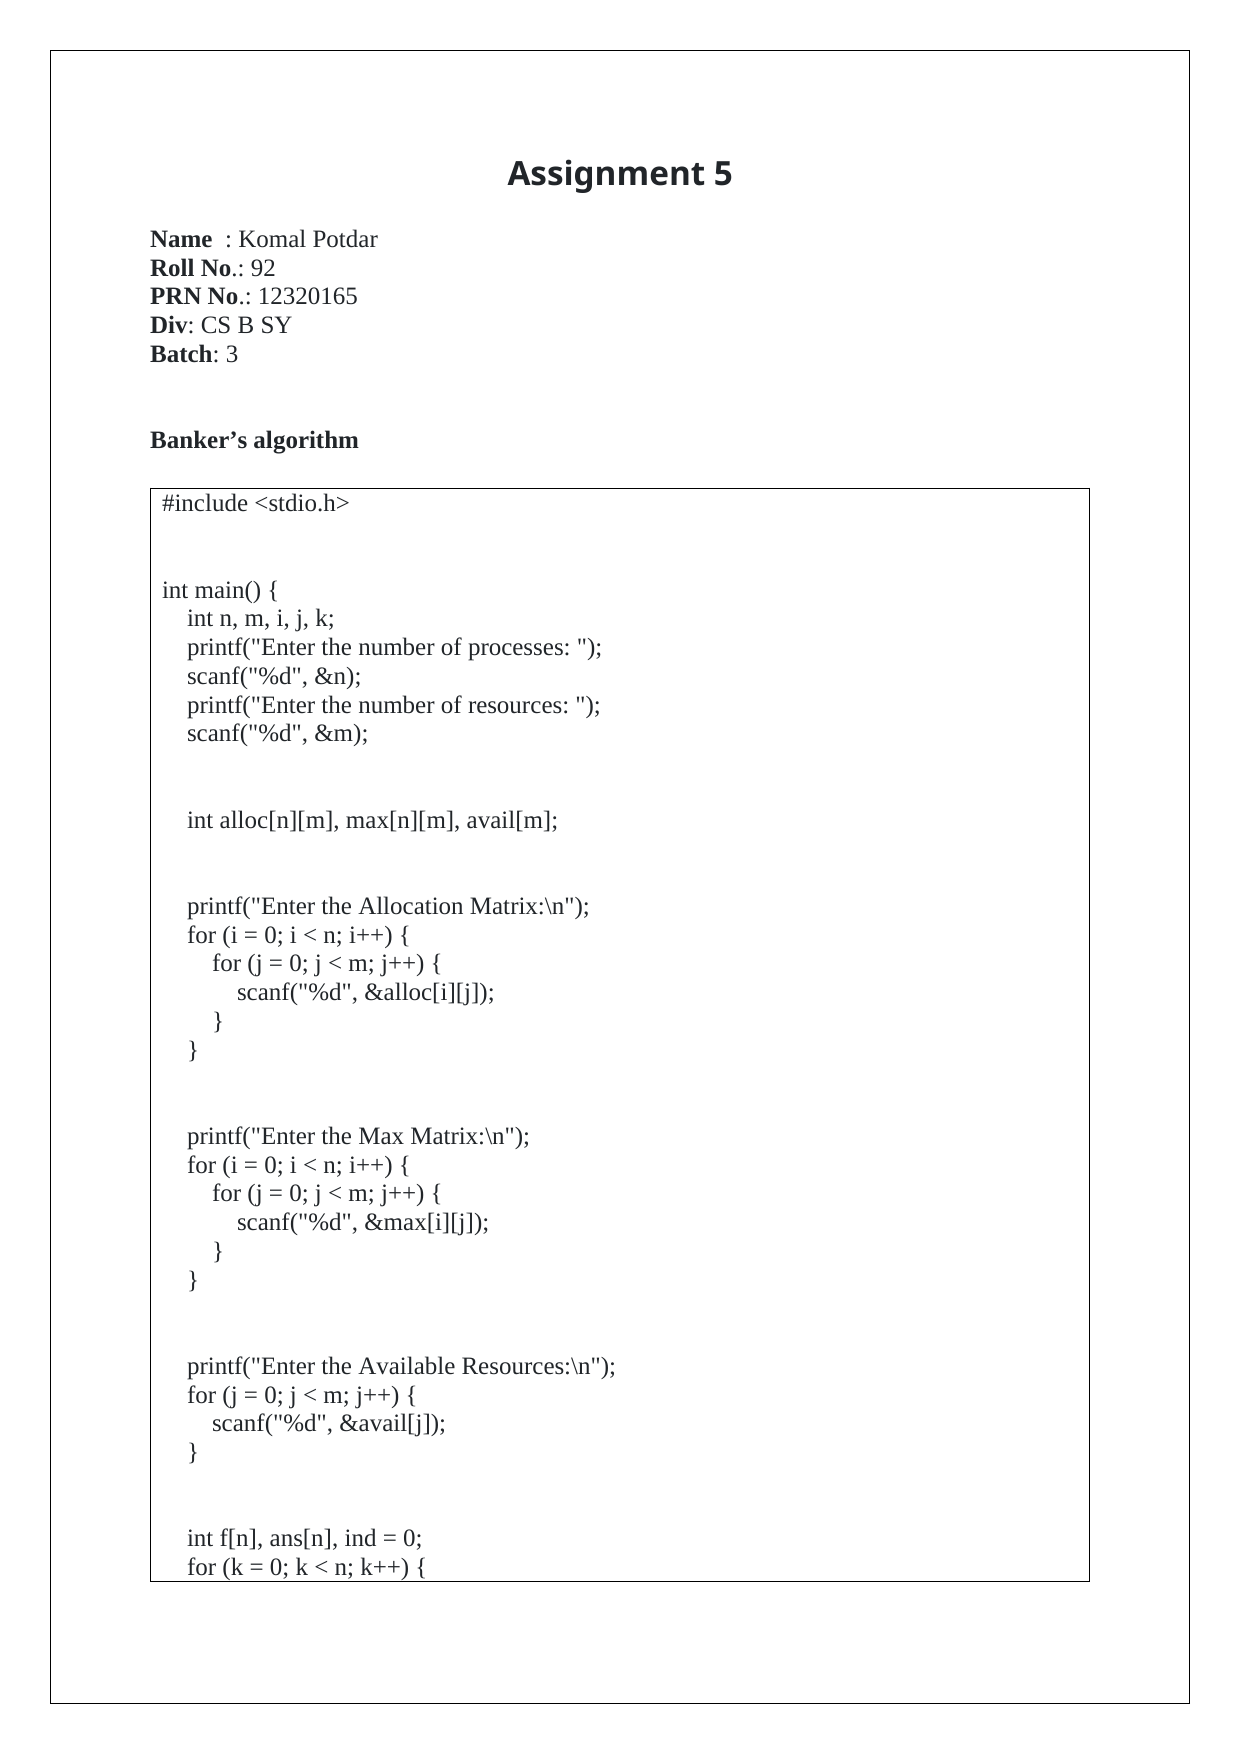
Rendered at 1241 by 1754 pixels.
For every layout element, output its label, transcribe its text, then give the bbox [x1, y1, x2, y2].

text Batch: 3 [150, 339, 1090, 368]
text Name : Komal Potdar [150, 224, 1090, 253]
text PRN No.: 12320165 [150, 281, 1090, 310]
text Banker’s algorithm [150, 425, 1090, 454]
text Assignment 5 [150, 150, 1090, 195]
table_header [151, 489, 1089, 1581]
text Div: CS B SY [150, 310, 1090, 339]
text Roll No.: 92 [150, 253, 1090, 281]
